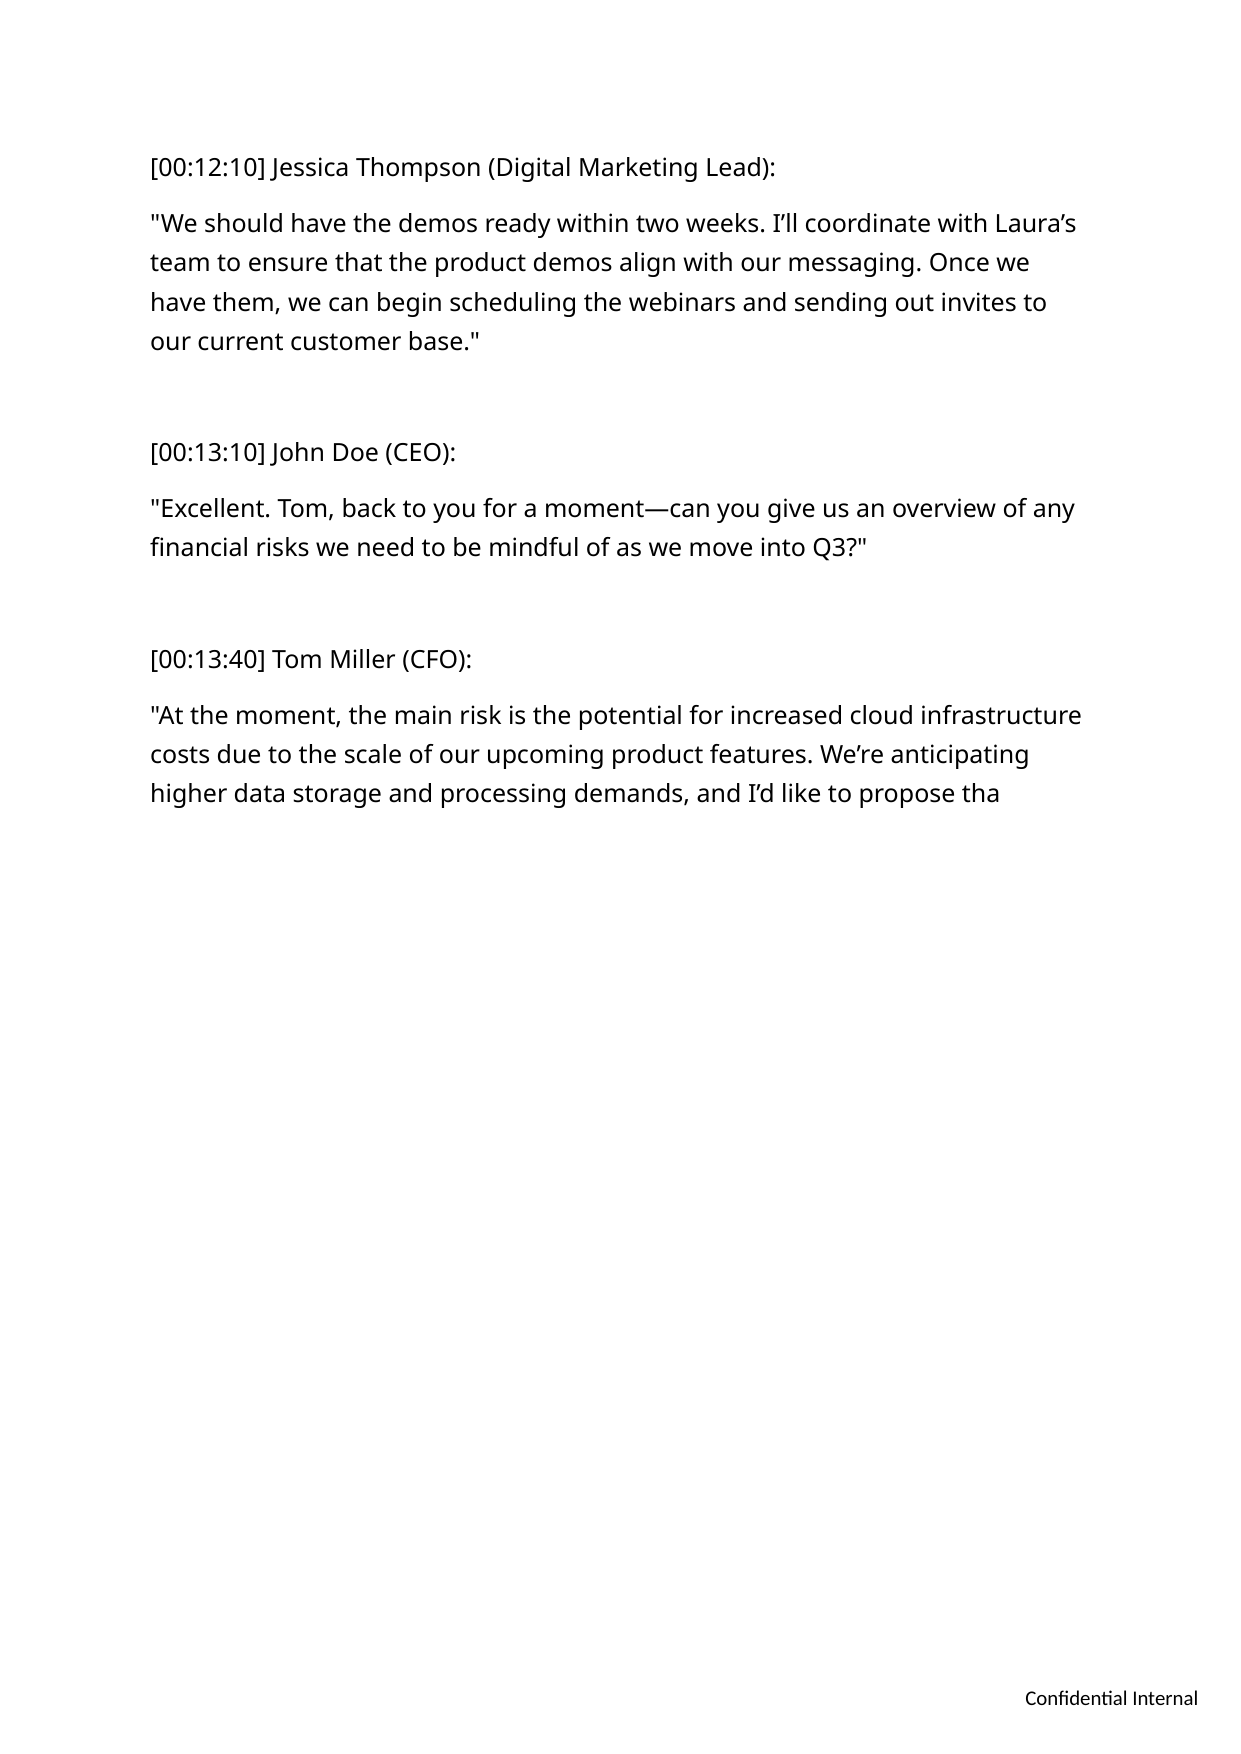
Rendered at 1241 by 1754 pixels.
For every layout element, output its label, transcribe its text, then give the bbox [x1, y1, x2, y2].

text "At the moment, the main risk is the potential for increased cloud infrastructure costs due to the scale of our upcoming product features. We’re anticipating higher data storage and processing demands, and I’d like to propose tha [150, 697, 1090, 810]
text [00:12:10] Jessica Thompson (Digital Marketing Lead): [150, 150, 1090, 184]
text [00:13:10] John Doe (CEO): [150, 435, 1090, 469]
text "We should have the demos ready within two weeks. I’ll coordinate with Laura’s team to ensure that the product demos align with our messaging. Once we have them, we can begin scheduling the webinars and sending out invites to our current customer base." [150, 206, 1090, 357]
text "Excellent. Tom, back to you for a moment—can you give us an overview of any financial risks we need to be mindful of as we move into Q3?" [150, 491, 1090, 564]
text [00:13:40] Tom Miller (CFO): [150, 642, 1090, 676]
